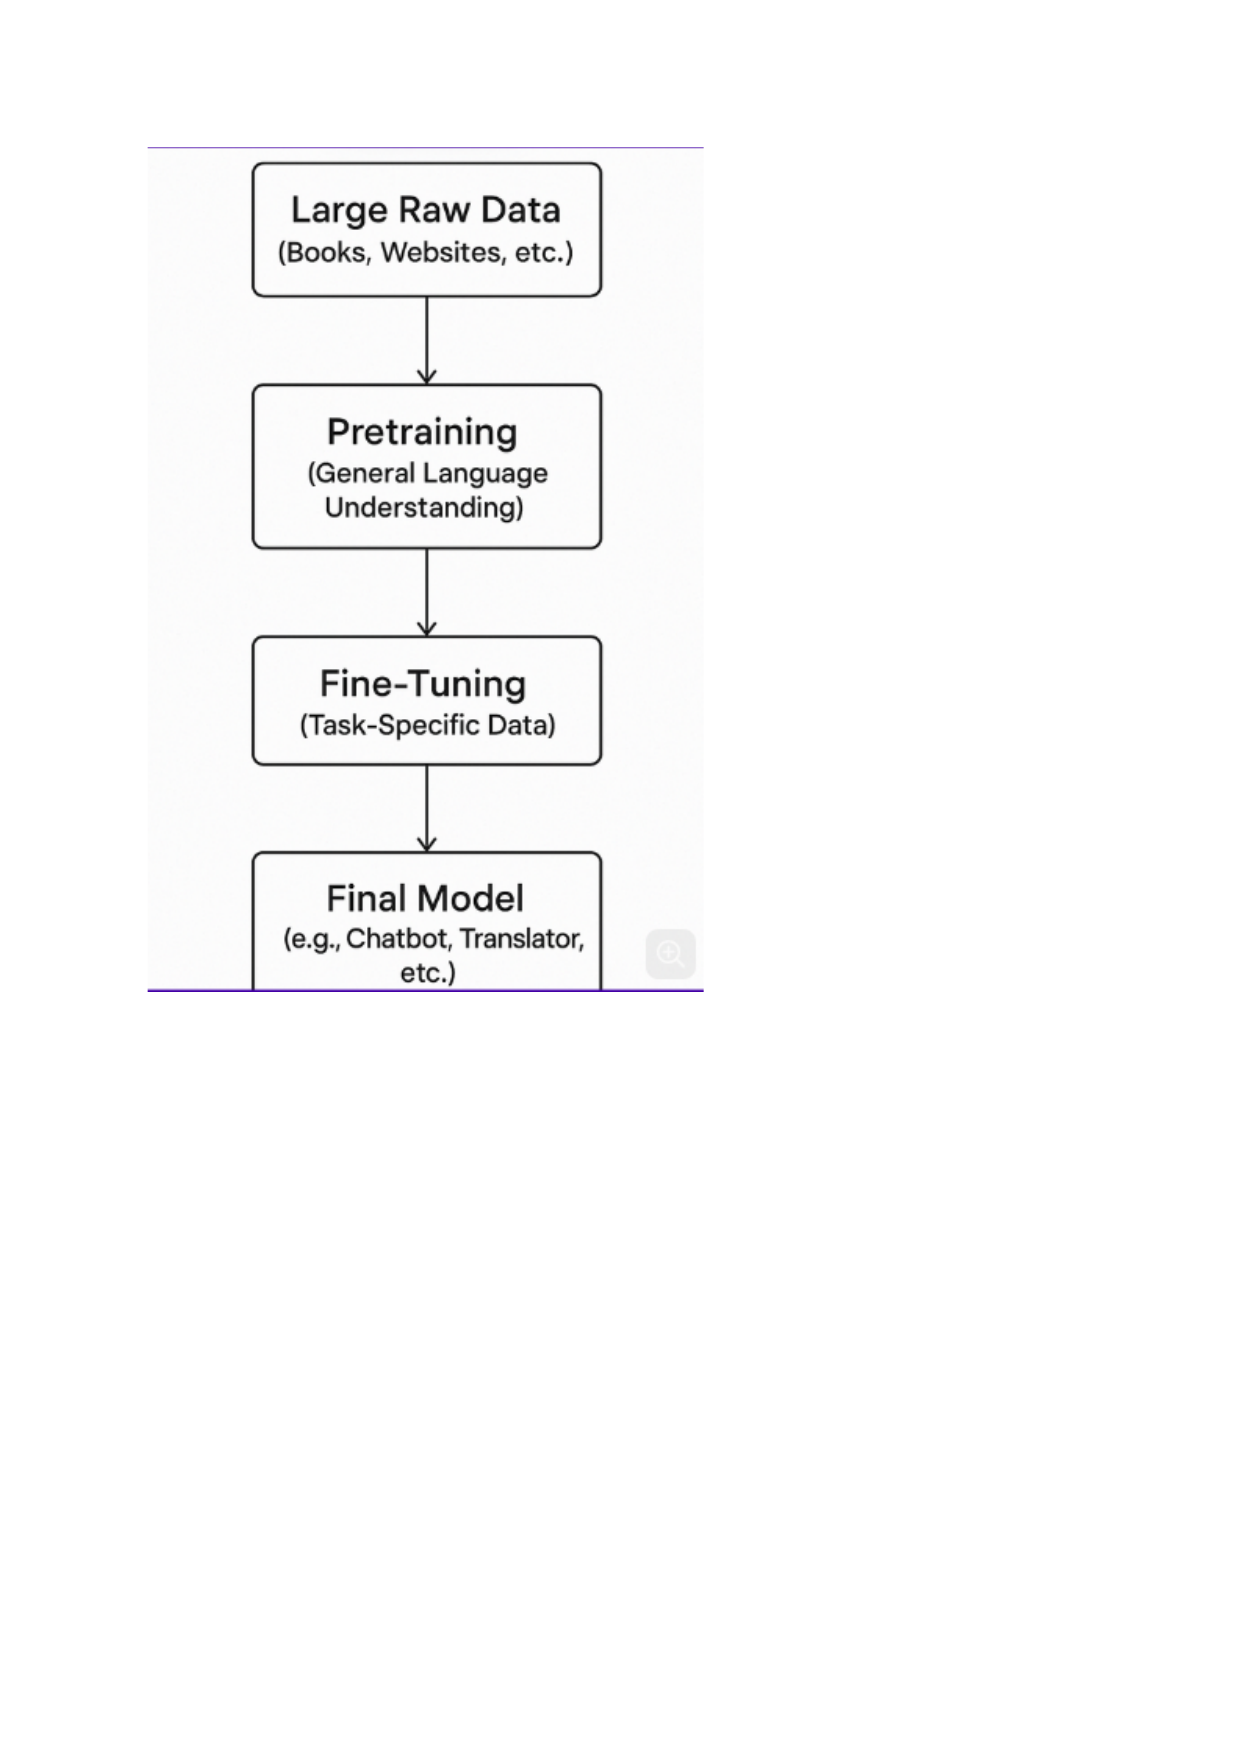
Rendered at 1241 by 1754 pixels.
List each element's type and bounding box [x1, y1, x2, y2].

picture [147, 147, 704, 992]
